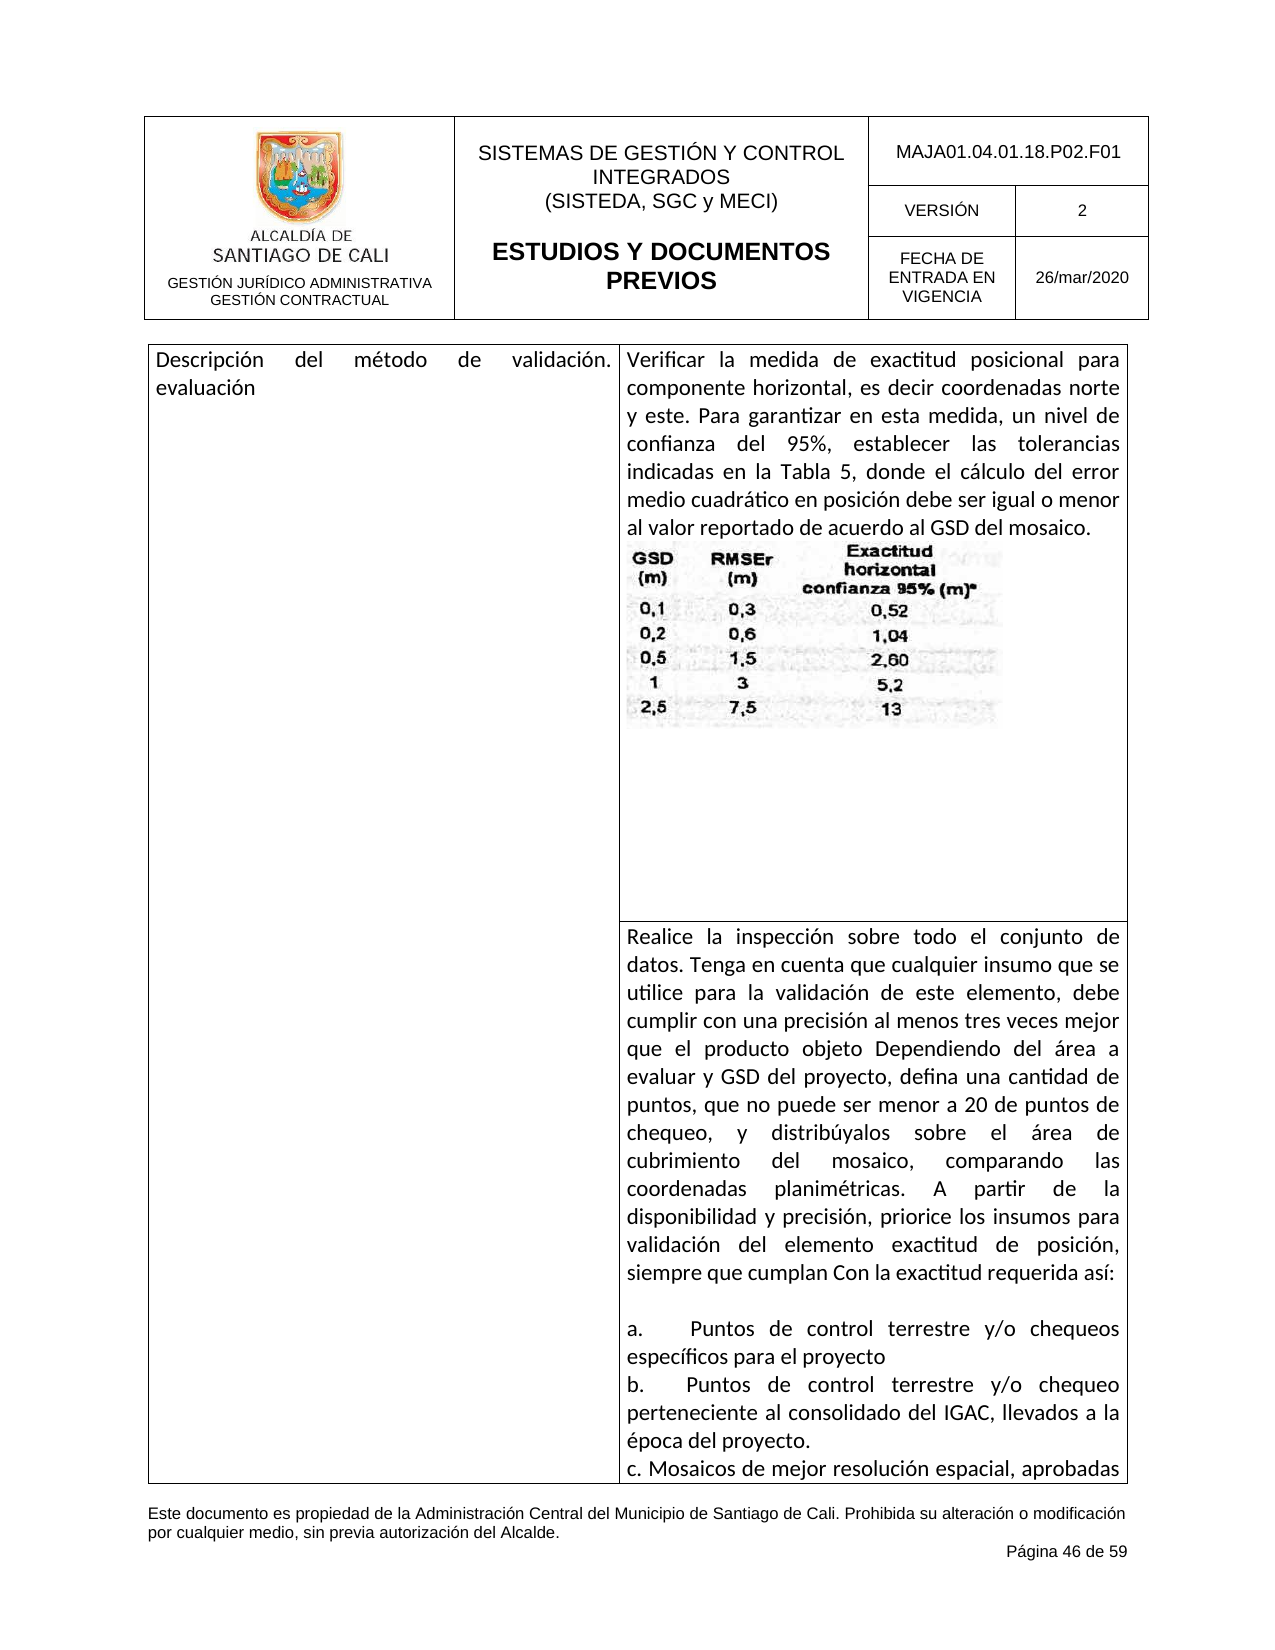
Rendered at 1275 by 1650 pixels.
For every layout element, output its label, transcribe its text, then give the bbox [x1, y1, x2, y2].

table_cell Descripción del método de validación. evaluación [149, 345, 619, 1482]
picture [211, 127, 389, 264]
table_cell Verificar la medida de exactitud posicional para componente horizontal, es decir coordenadas norte y este. Para garantizar en esta medida, un nivel de confianza del 95%, establecer las tolerancias indicadas en la Tabla 5, donde el cálculo del error medio cuadrático en posición debe ser igual o menor al valor reportado de acuerdo al GSD del mosaico. [620, 345, 1127, 921]
picture [626, 541, 1003, 729]
